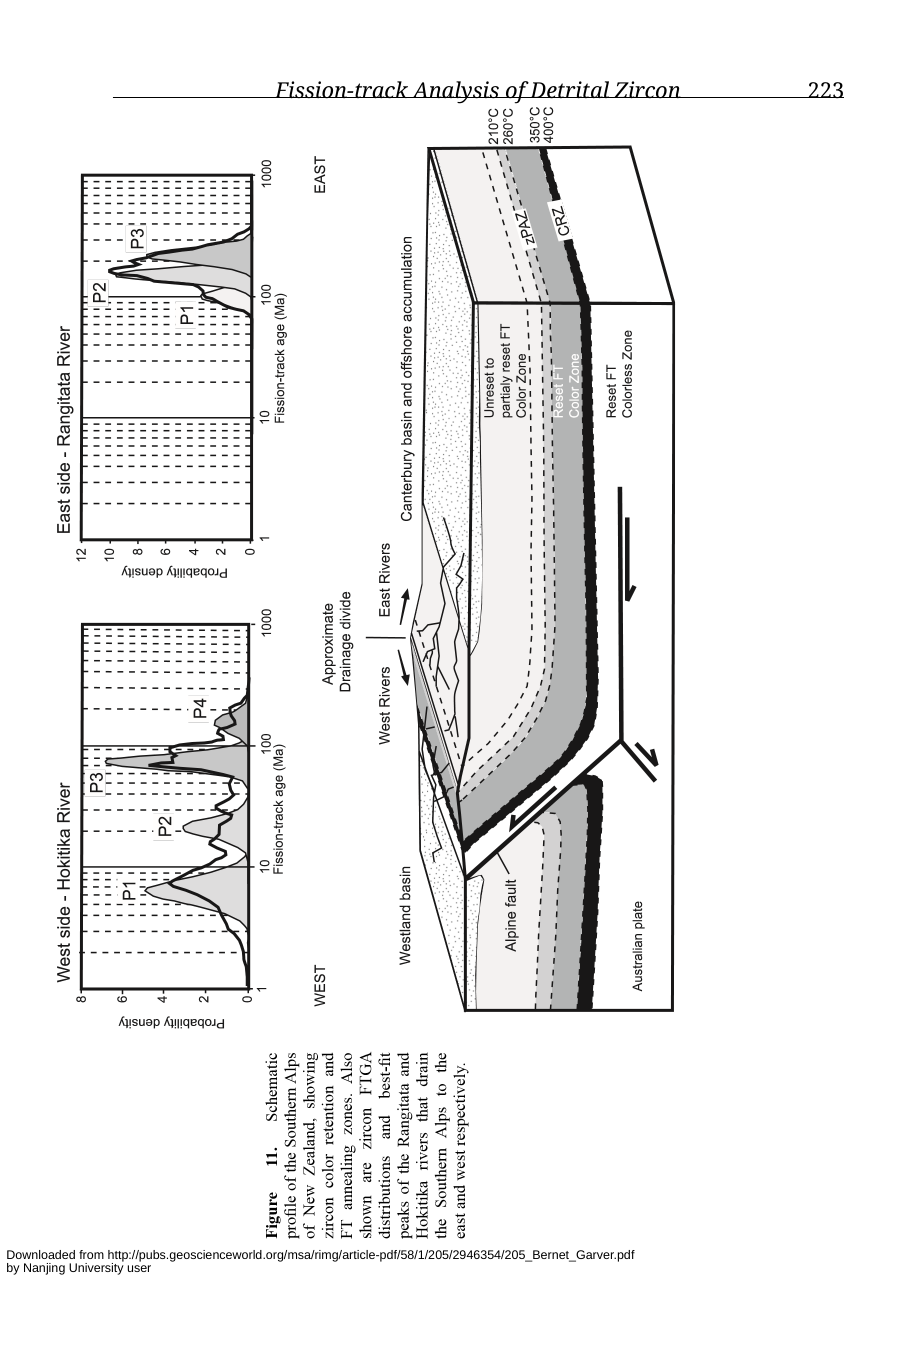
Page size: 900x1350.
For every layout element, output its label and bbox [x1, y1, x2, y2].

picture [56, 106, 676, 1239]
